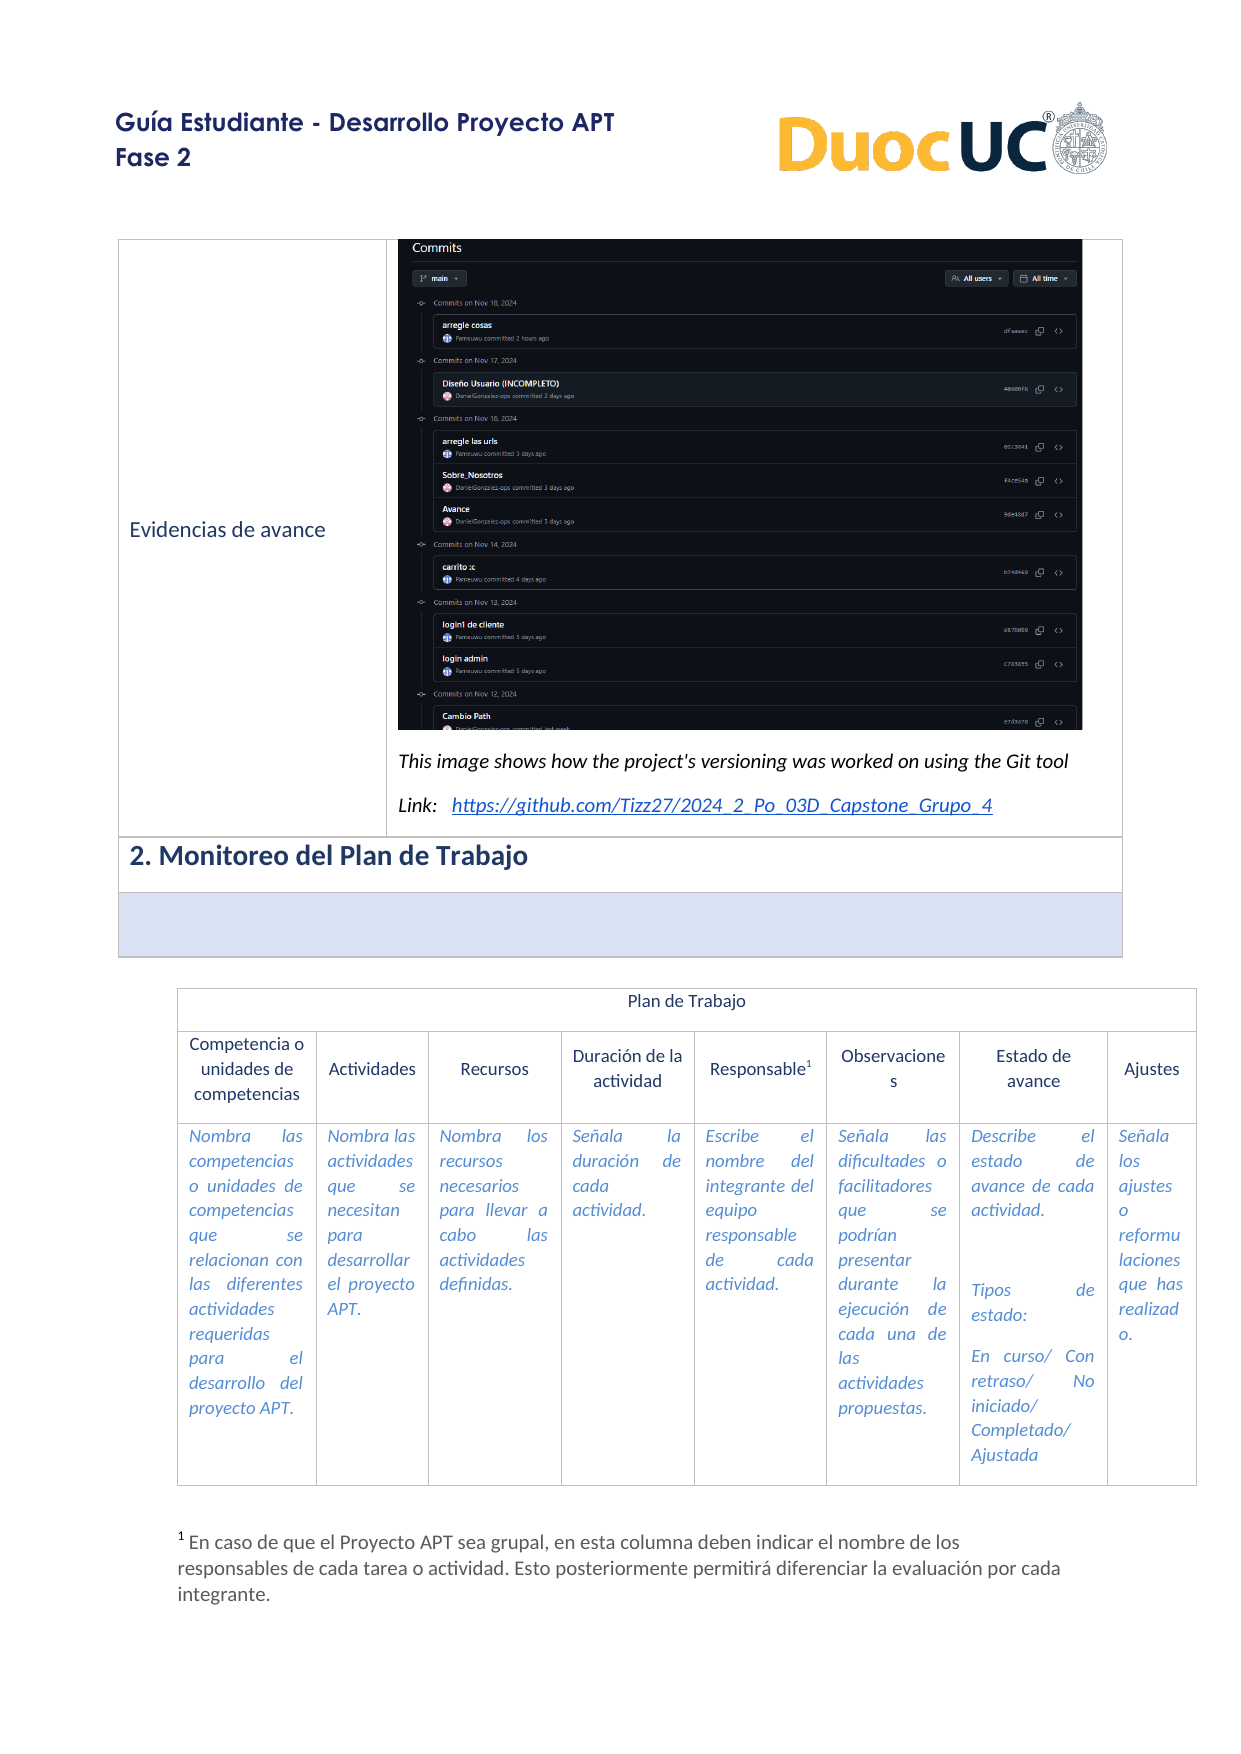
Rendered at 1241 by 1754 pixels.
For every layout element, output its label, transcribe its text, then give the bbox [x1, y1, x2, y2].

table_cell Nombra las actividades que se necesitan para desarrollar el proyecto APT. [317, 1124, 428, 1485]
picture [779, 102, 1107, 174]
table_cell Actividades [317, 1032, 428, 1123]
table_cell Observaciones [827, 1032, 959, 1123]
table_cell Duración de la actividad [562, 1032, 694, 1123]
picture [398, 239, 1083, 730]
table_header Plan de Trabajo [178, 989, 1196, 1031]
table_cell Responsable [695, 1032, 826, 1123]
table_cell Nombra las competencias o unidades de competencias que se relacionan con las diferentes actividades requeridas para el desarrollo del proyecto APT. [178, 1124, 316, 1485]
table_cell Estado de avance [960, 1032, 1107, 1123]
table_cell 2. Monitoreo del Plan de Trabajo [119, 838, 1122, 892]
table_cell Señala los ajustes o reformulaciones que has realizado. [1108, 1124, 1196, 1485]
table_cell [119, 893, 1122, 956]
table_cell Recursos [429, 1032, 561, 1123]
table_cell Escribe el nombre del integrante del equipo responsable de cada actividad. [695, 1124, 826, 1485]
table_cell Evidencias de avance [119, 240, 386, 836]
table_cell Describe el estado de avance de cada actividad. Tipos de estado: En curso/ Con retraso/ No iniciado/ Completado/ Ajustada [960, 1124, 1107, 1485]
table_cell Señala la duración de cada actividad. [562, 1124, 694, 1485]
table_cell Competencia o unidades de competencias [178, 1032, 316, 1123]
table_cell This image shows how the project's versioning was worked on using the Git tool Link: https://github.com/Tizz27/2024_2_Po_03D_Capstone_Grupo_4 [387, 240, 1122, 836]
table_cell Señala las dificultades o facilitadores que se podrían presentar durante la ejecución de cada una de las actividades propuestas. [827, 1124, 959, 1485]
table_cell Ajustes [1108, 1032, 1196, 1123]
table_cell Nombra los recursos necesarios para llevar a cabo las actividades definidas. [429, 1124, 561, 1485]
